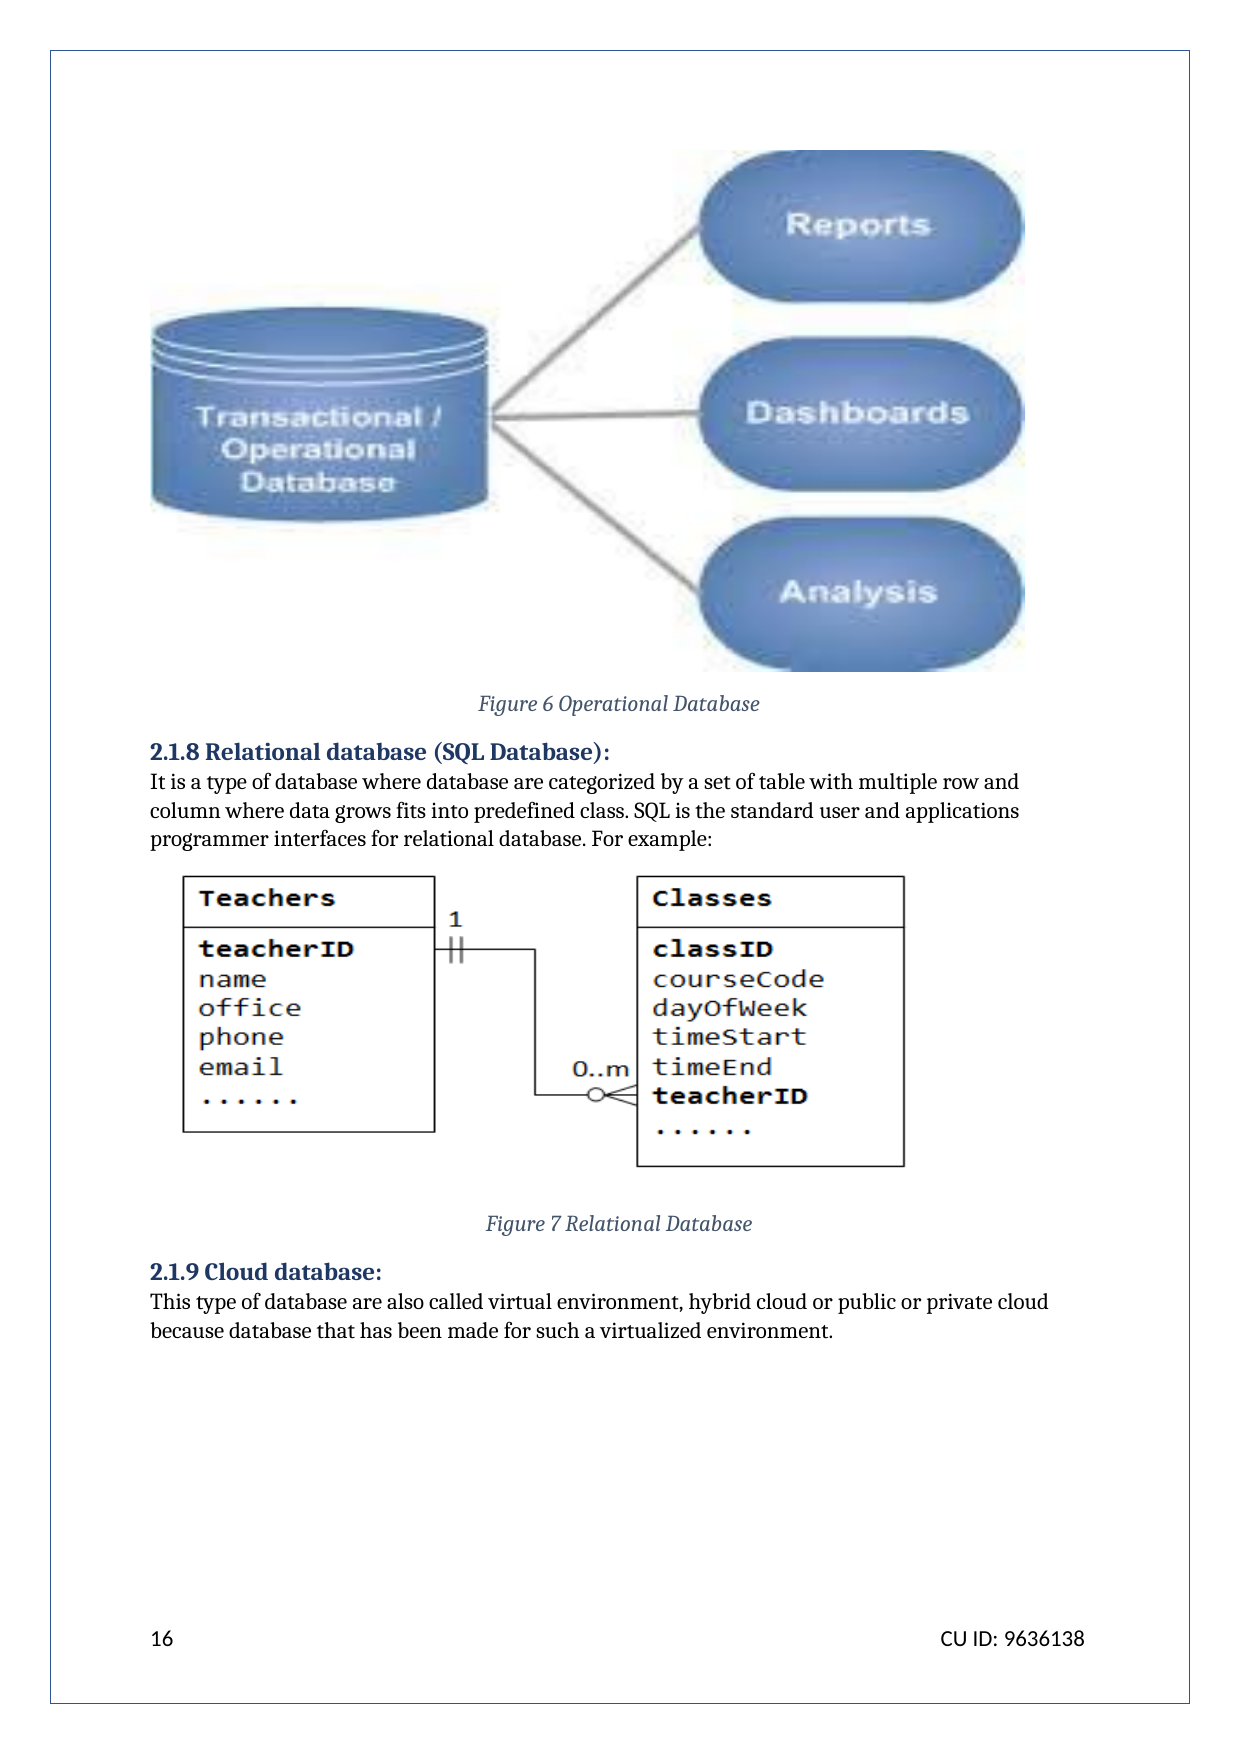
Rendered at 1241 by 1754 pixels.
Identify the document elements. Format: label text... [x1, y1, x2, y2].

picture [150, 854, 952, 1192]
text Figure 6 Operational Database [150, 691, 1090, 717]
subtitle 2.1.8 Relational database (SQL Database): [150, 738, 1090, 767]
text Figure 7 Relational Database [150, 1211, 1090, 1237]
text This type of database are also called virtual environment, hybrid cloud or public or private cloud because database that has been made for such a virtualized environment. [150, 1289, 1090, 1344]
picture [150, 150, 1025, 672]
subtitle 2.1.9 Cloud database: [150, 1258, 1090, 1287]
